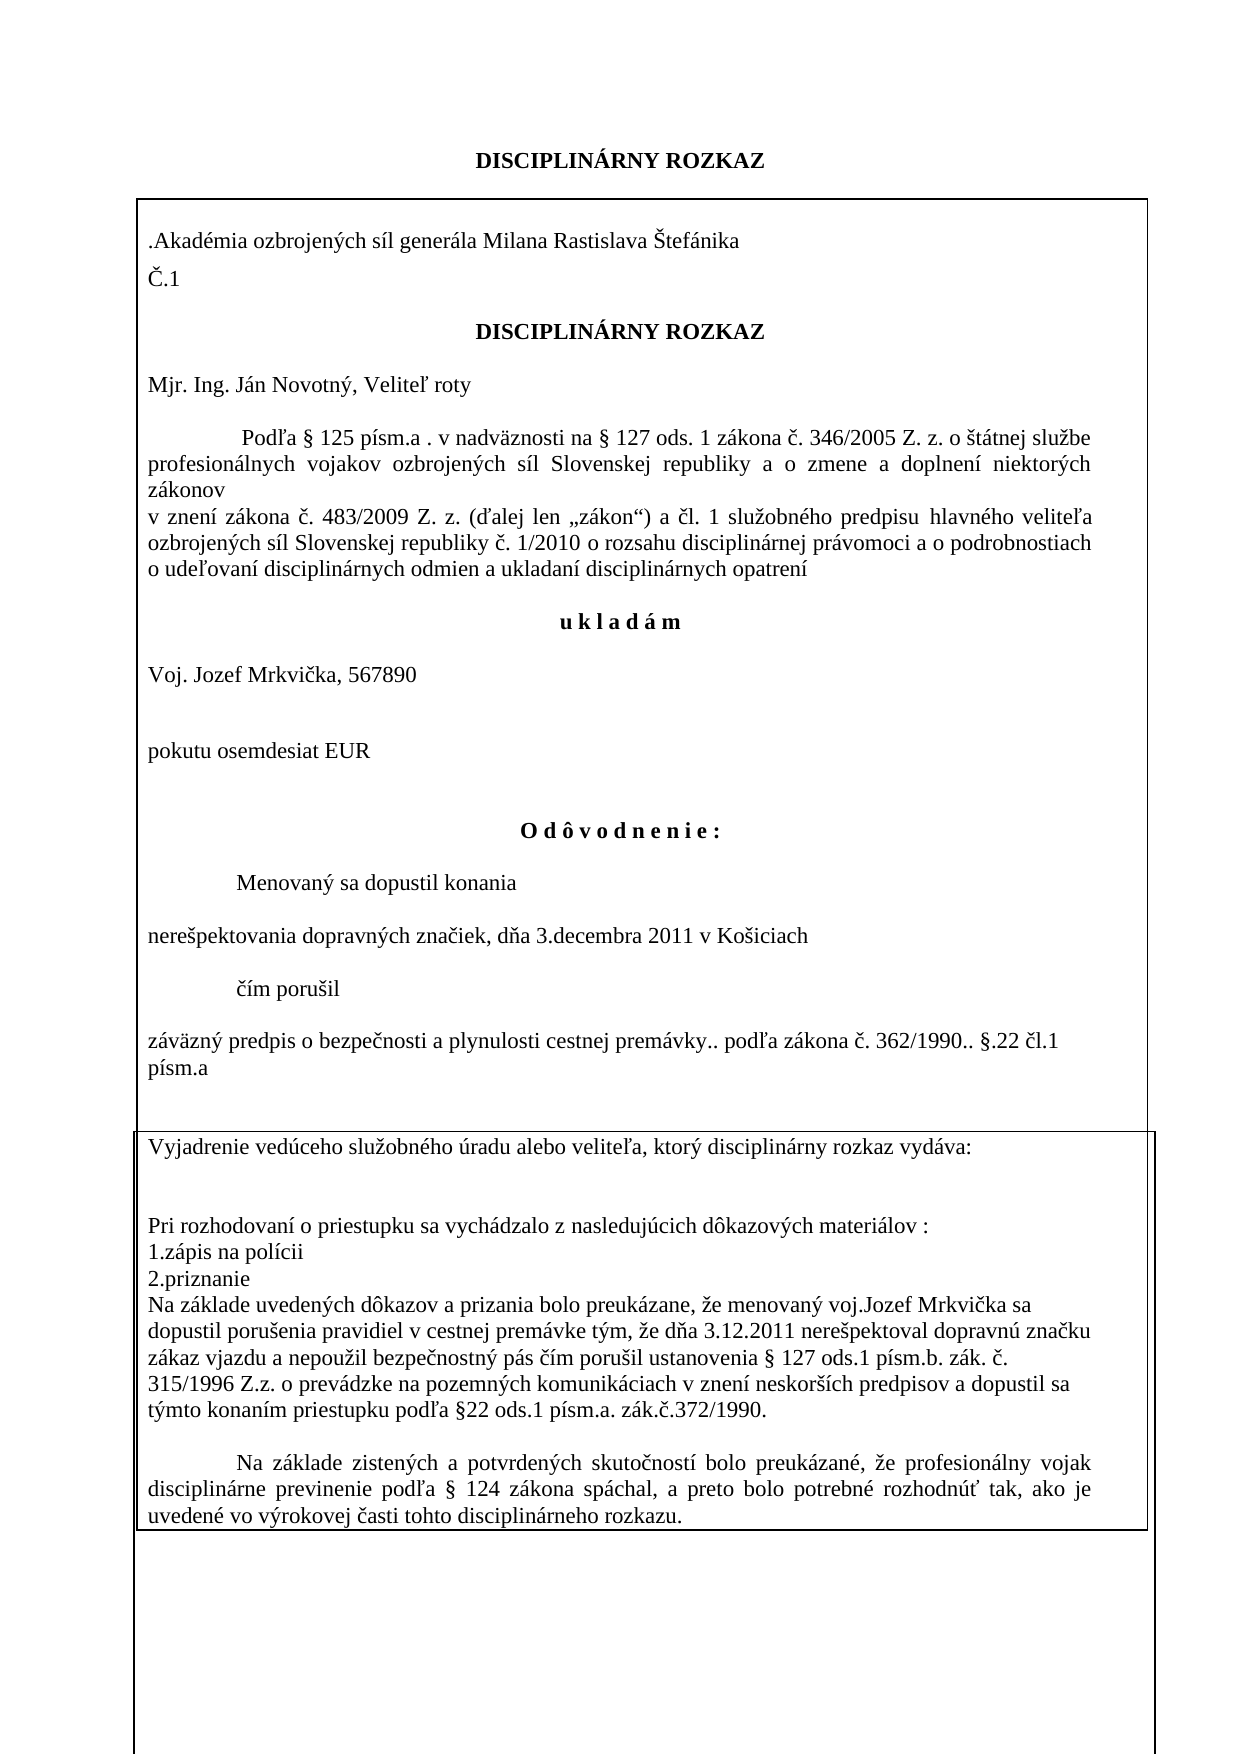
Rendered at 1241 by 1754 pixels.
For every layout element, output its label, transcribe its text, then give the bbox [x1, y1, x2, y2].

text Vyjadrenie vedúceho služobného úradu alebo veliteľa, ktorý disciplinárny rozkaz vydáva: [148, 1133, 1093, 1159]
text 1.zápis na polícii [148, 1238, 1093, 1265]
text Č.1 [148, 266, 1093, 292]
text u k l a d á m [148, 608, 1093, 634]
text 2.priznanie [148, 1265, 1093, 1291]
text Podľa § 125 písm.a . v nadväznosti na § 127 ods. 1 zákona č. 346/2005 Z. z. o štátnej službe profesionálnych vojakov ozbrojených síl Slovenskej republiky a o zmene a doplnení niektorých zákonov v znení zákona č. 483/2009 Z. z. (ďalej len „zákon“) a čl. 1 služobného predpisu hlavného veliteľa ozbrojených síl Slovenskej republiky č. 1/2010 o rozsahu disciplinárnej právomoci a o podrobnostiach o udeľovaní disciplinárnych odmien a ukladaní disciplinárnych opatrení [148, 424, 1093, 582]
text pokutu osemdesiat EUR [148, 738, 1093, 764]
text .Akadémia ozbrojených síl generála Milana Rastislava Štefánika [148, 227, 1093, 253]
text nerešpektovania dopravných značiek, dňa 3.decembra 2011 v Košiciach [148, 922, 1093, 948]
text Pri rozhodovaní o priestupku sa vychádzalo z nasledujúcich dôkazových materiálov : [148, 1212, 1093, 1238]
text Voj. Jozef Mrkvička, 567890 [148, 661, 1093, 687]
text Menovaný sa dopustil konania [148, 869, 1093, 896]
text čím porušil [148, 975, 1093, 1001]
text O d ô v o d n e n i e : [148, 817, 1093, 843]
text Na základe uvedených dôkazov a prizania bolo preukázane, že menovaný voj.Jozef Mrkvička sa dopustil porušenia pravidiel v cestnej premávke tým, že dňa 3.12.2011 nerešpektoval dopravnú značku zákaz vjazdu a nepoužil bezpečnostný pás čím porušil ustanovenia § 127 ods.1 písm.b. zák. č. 315/1996 Z.z. o prevádzke na pozemných komunikáciach v znení neskorších predpisov a dopustil sa týmto konaním priestupku podľa §22 ods.1 písm.a. zák.č.372/1990. [148, 1291, 1093, 1423]
text Na základe zistených a potvrdených skutočností bolo preukázané, že profesionálny vojak disciplinárne previnenie podľa § 124 zákona spáchal, a preto bolo potrebné rozhodnúť tak, ako je uvedené vo výrokovej časti tohto disciplinárneho rozkazu. [148, 1449, 1093, 1528]
text záväzný predpis o bezpečnosti a plynulosti cestnej premávky.. podľa zákona č. 362/1990.. §.22 čl.1 písm.a [148, 1027, 1093, 1080]
text Mjr. Ing. Ján Novotný, Veliteľ roty [148, 371, 1093, 397]
text DISCIPLINÁRNY ROZKAZ [148, 318, 1093, 344]
text DISCIPLINÁRNY ROZKAZ [148, 148, 1093, 174]
